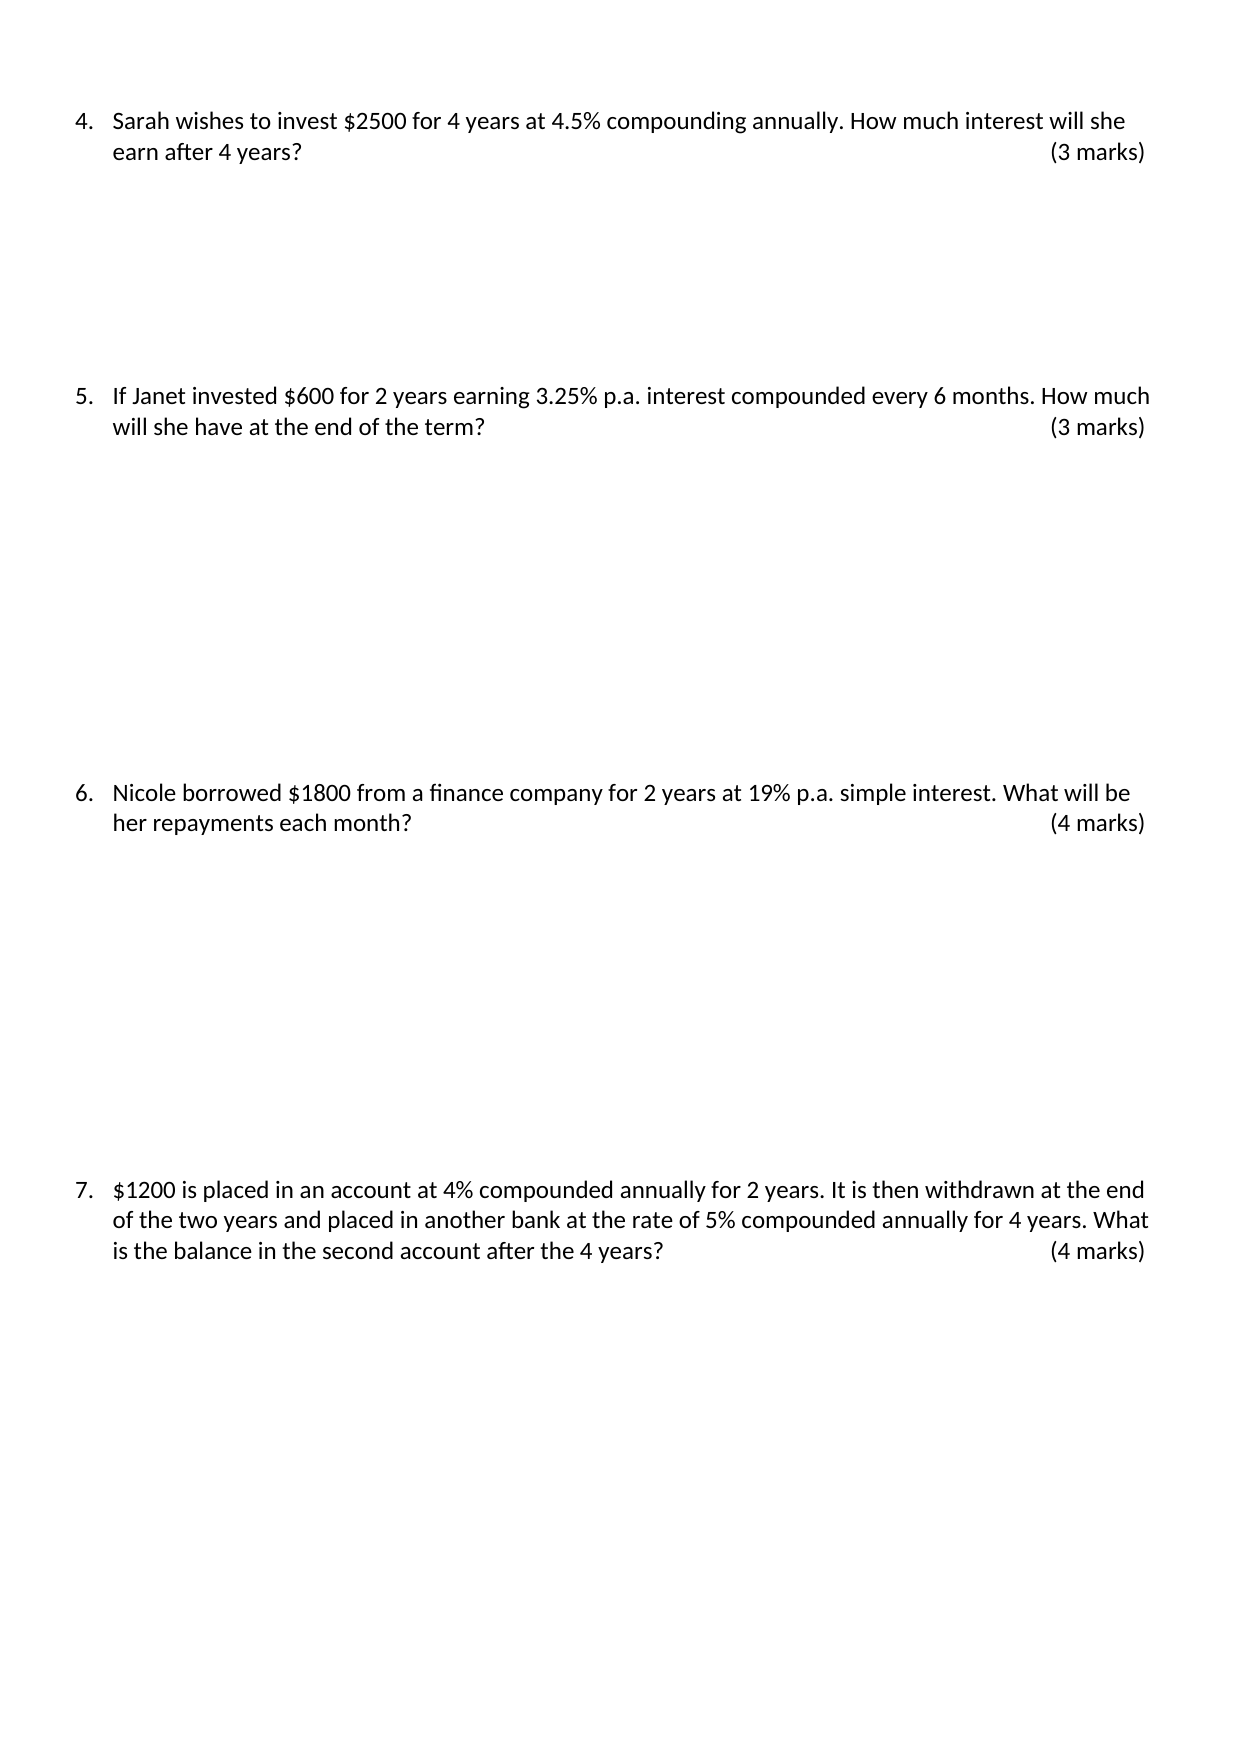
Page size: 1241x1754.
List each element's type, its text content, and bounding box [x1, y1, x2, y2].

list If Janet invested $600 for 2 years earning 3.25% p.a. interest compounded every 6 months. How much will she have at the end of the term? (3 marks) [75, 380, 1165, 441]
list Nicole borrowed $1800 from a finance company for 2 years at 19% p.a. simple interest. What will be her repayments each month? (4 marks) [75, 777, 1165, 838]
list $1200 is placed in an account at 4% compounded annually for 2 years. It is then withdrawn at the end of the two years and placed in another bank at the rate of 5% compounded annually for 4 years. What is the balance in the second account after the 4 years? (4 marks) [75, 1174, 1165, 1265]
list Sarah wishes to invest $2500 for 4 years at 4.5% compounding annually. How much interest will she earn after 4 years? (3 marks) [75, 106, 1165, 167]
